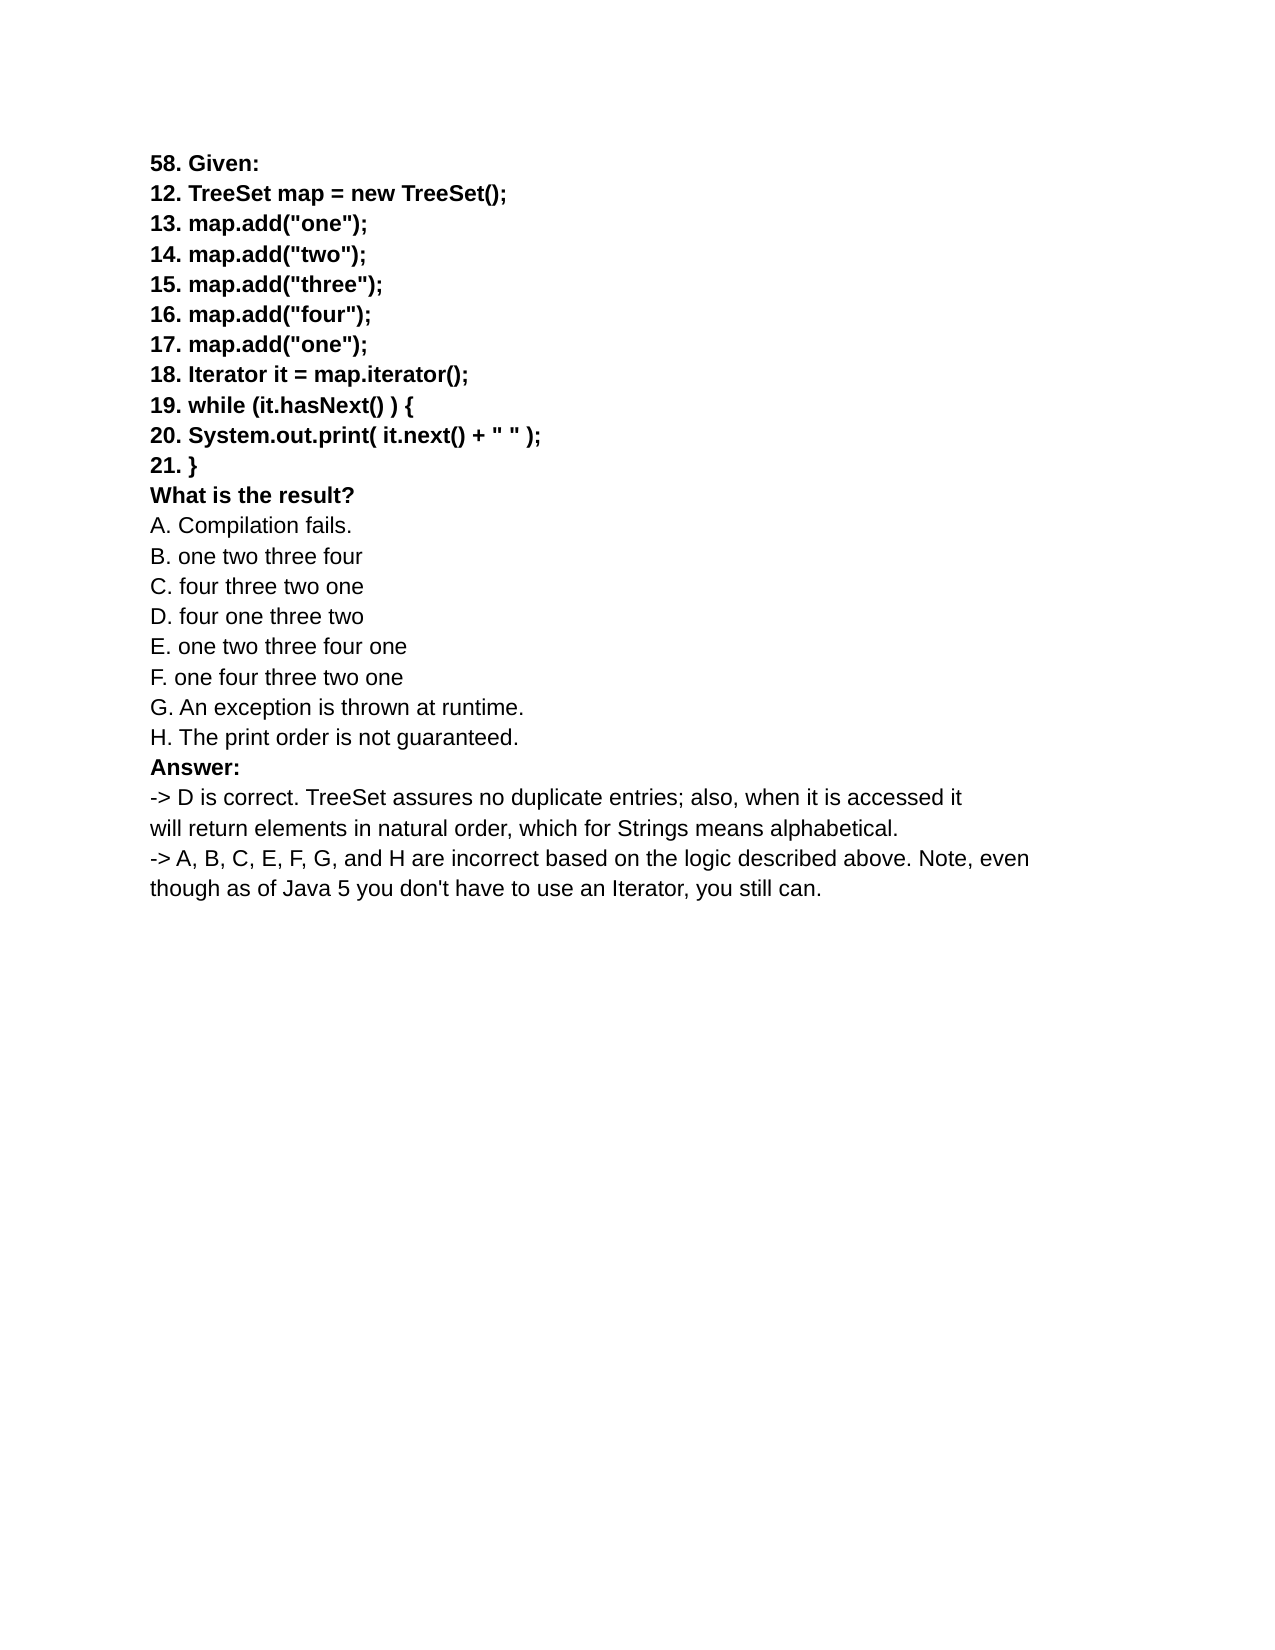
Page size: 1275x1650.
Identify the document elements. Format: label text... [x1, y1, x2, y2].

text 12. TreeSet map = new TreeSet(); [150, 180, 1125, 207]
text -> A, B, C, E, F, G, and H are incorrect based on the logic described above. Note, even [150, 845, 1125, 871]
text A. Compilation fails. [150, 512, 1125, 539]
text 20. System.out.print( it.next() + " " ); [150, 422, 1125, 448]
text Answer: [150, 754, 1125, 781]
text G. An exception is thrown at runtime. [150, 694, 1125, 720]
text 15. map.add("three"); [150, 271, 1125, 297]
text will return elements in natural order, which for Strings means alphabetical. [150, 814, 1125, 841]
text E. one two three four one [150, 633, 1125, 660]
text 21. } [150, 452, 1125, 478]
text What is the result? [150, 482, 1125, 509]
text 19. while (it.hasNext() ) { [150, 392, 1125, 418]
text F. one four three two one [150, 663, 1125, 690]
text 16. map.add("four"); [150, 301, 1125, 327]
text -> D is correct. TreeSet assures no duplicate entries; also, when it is accessed it [150, 784, 1125, 811]
text 14. map.add("two"); [150, 241, 1125, 267]
text D. four one three two [150, 603, 1125, 629]
text 58. Given: [150, 150, 1125, 176]
text 18. Iterator it = map.iterator(); [150, 361, 1125, 388]
text C. four three two one [150, 573, 1125, 599]
text 13. map.add("one"); [150, 210, 1125, 237]
text though as of Java 5 you don't have to use an Iterator, you still can. [150, 875, 1125, 901]
text B. one two three four [150, 543, 1125, 569]
text H. The print order is not guaranteed. [150, 724, 1125, 750]
text 17. map.add("one"); [150, 331, 1125, 358]
